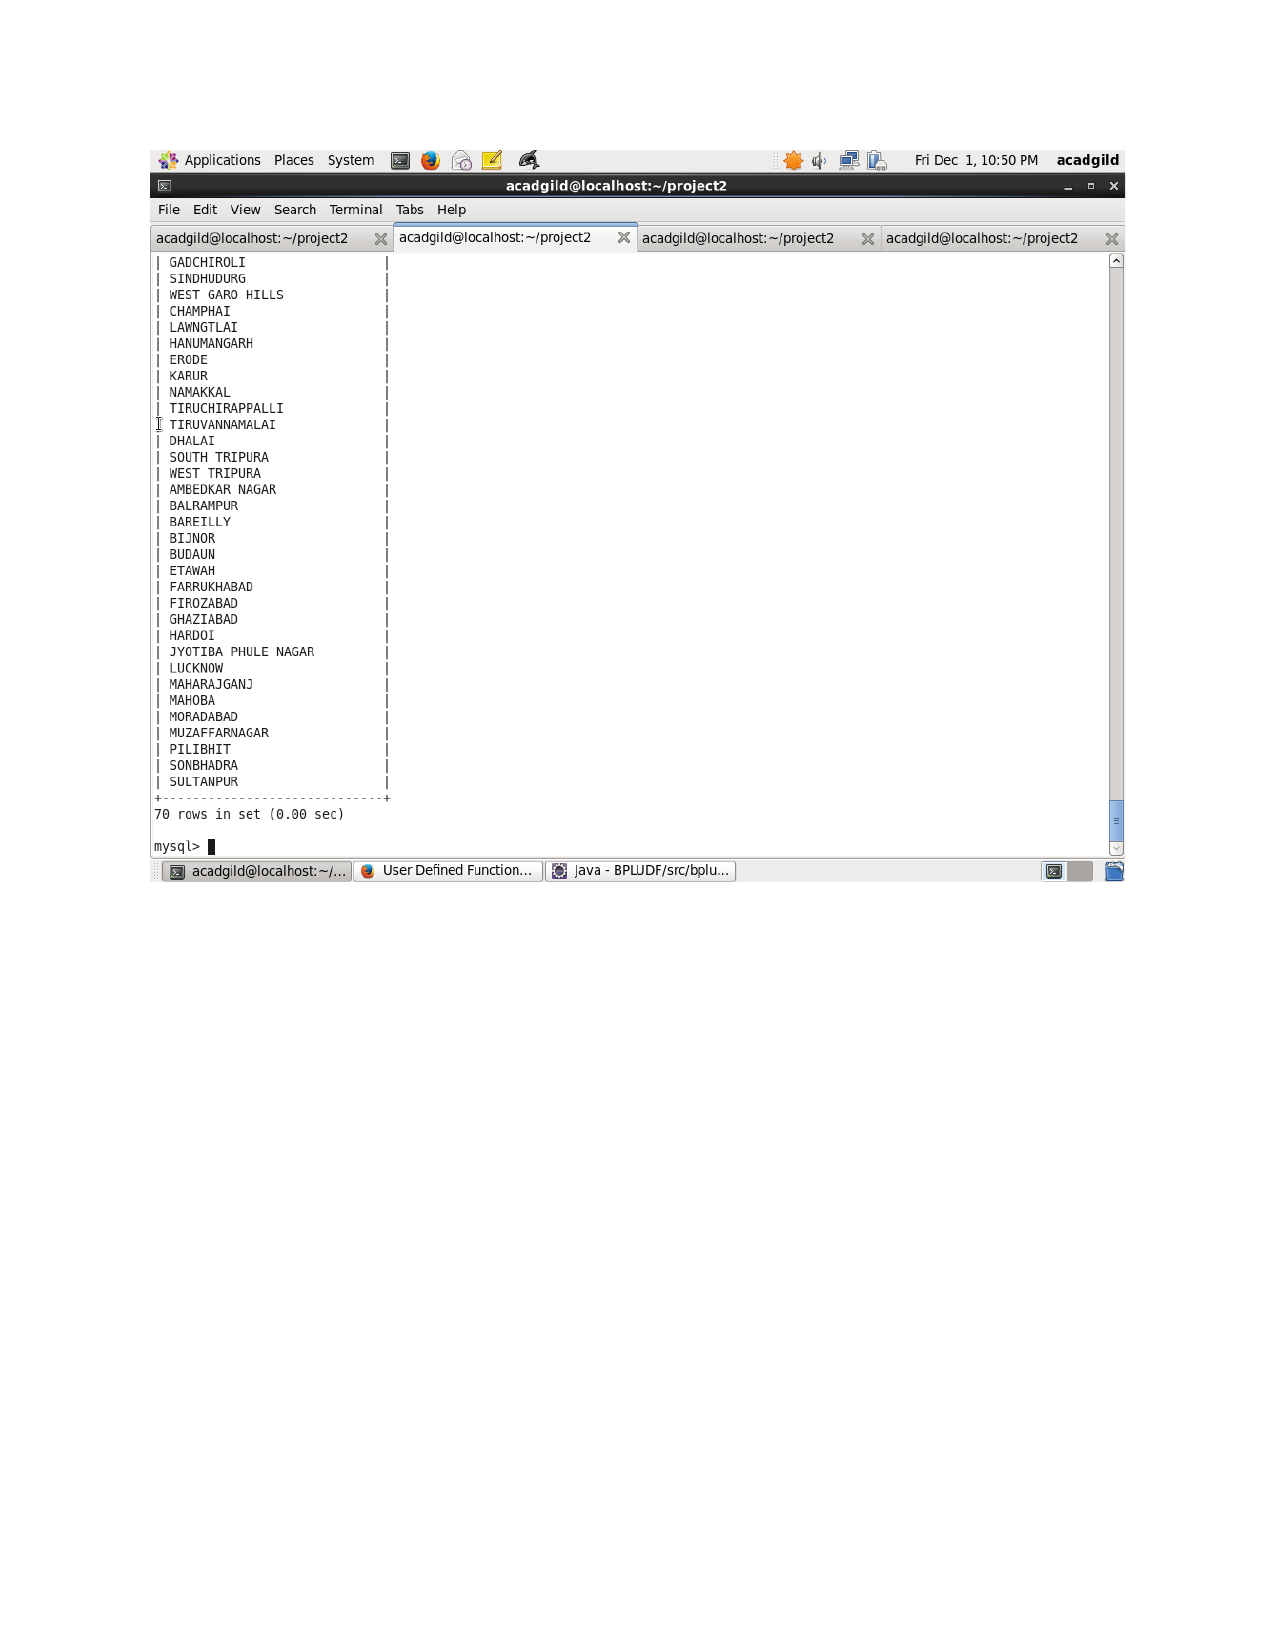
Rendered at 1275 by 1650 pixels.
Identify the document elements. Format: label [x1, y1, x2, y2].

picture [150, 150, 1125, 882]
